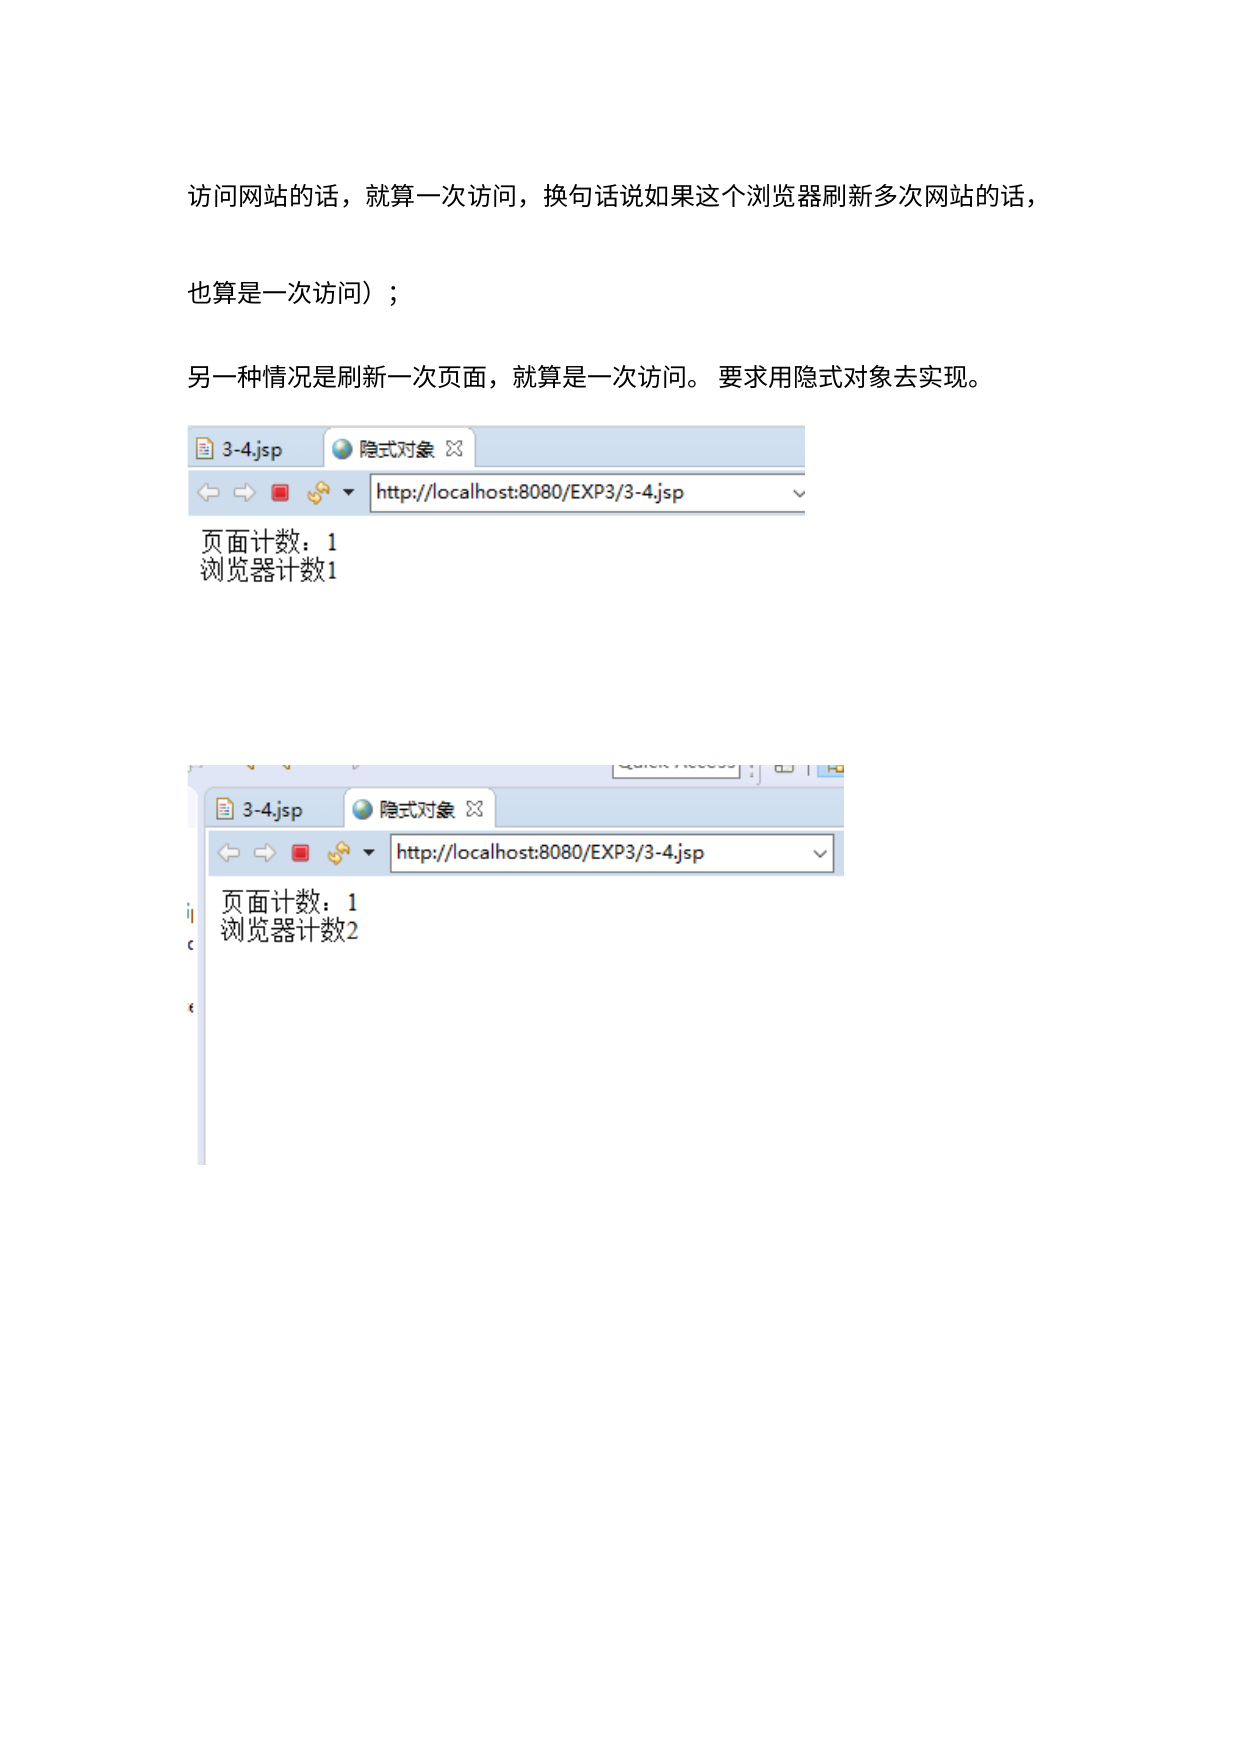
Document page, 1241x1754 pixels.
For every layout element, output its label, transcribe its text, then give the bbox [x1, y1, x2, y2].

text 另一种情况是刷新一次页面，就算是一次访问。 要求用隐式对象去实现。 [187, 343, 1053, 408]
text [187, 162, 1053, 324]
